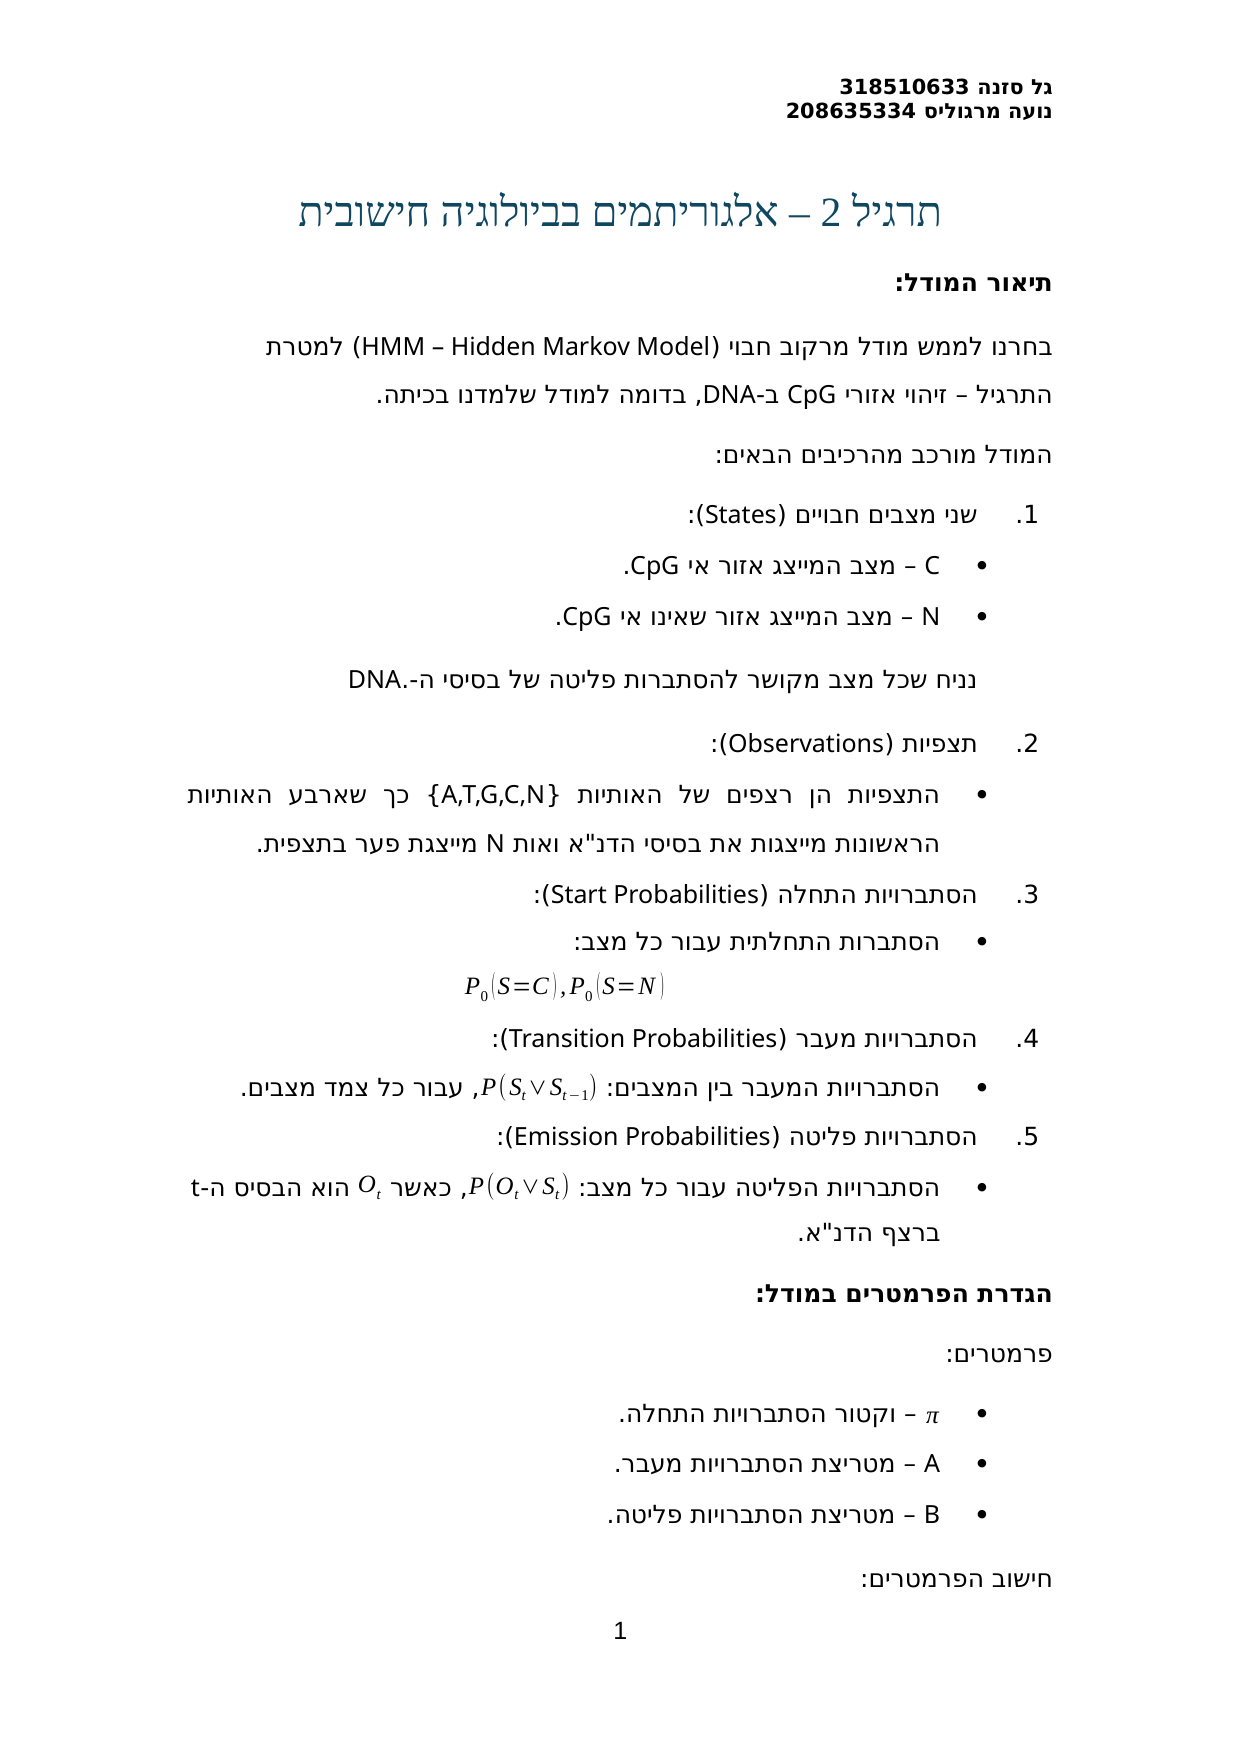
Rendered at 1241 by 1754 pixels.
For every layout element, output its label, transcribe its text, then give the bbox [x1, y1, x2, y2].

text בחרנו לממש מודל מרקוב חבוי (HMM – Hidden Markov Model) למטרת התרגיל – זיהוי אזורי CpG ב-DNA, בדומה למודל שלמדנו בכיתה. [187, 328, 1053, 411]
list B – מטריצת הסתברויות פליטה. [187, 1496, 978, 1531]
list שני מצבים חבויים (States): [187, 497, 1015, 531]
text הגדרת הפרמטרים במודל: [187, 1279, 1053, 1308]
list C – מצב המייצג אזור אי CpG. [187, 548, 978, 582]
list תצפיות (Observations): [187, 726, 1015, 760]
list הסתברויות מעבר (Transition Probabilities): [187, 1021, 1015, 1055]
text המודל מורכב מהרכיבים הבאים: [187, 440, 1053, 469]
list – וקטור הסתברויות התחלה. [187, 1400, 978, 1431]
list הסתברויות המעבר בין המצבים: , עבור כל צמד מצבים. [187, 1072, 978, 1104]
list הסתברות התחלתית עבור כל מצב: [187, 927, 978, 957]
list N – מצב המייצג אזור שאינו אי CpG. [187, 599, 978, 633]
list A – מטריצת הסתברויות מעבר. [187, 1445, 978, 1479]
list הסתברויות התחלה (Start Probabilities): [187, 876, 1015, 911]
subtitle תרגיל 2 – אלגוריתמים בביולוגיה חישובית [187, 187, 1053, 235]
list התצפיות הן רצפים של האותיות {A,T,G,C,N} כך שארבע האותיות הראשונות מייצגות את בסיסי הדנ"א ואות N מייצגת פער בתצפית. [187, 777, 978, 859]
text חישוב הפרמטרים: [187, 1564, 1053, 1593]
text נניח שכל מצב מקושר להסתברות פליטה של בסיסי ה-.DNA [187, 662, 978, 696]
text פרמטרים: [187, 1339, 1053, 1368]
list הסתברויות פליטה (Emission Probabilities): [187, 1119, 1015, 1153]
text תיאור המודל: [187, 268, 1053, 297]
list הסתברויות הפליטה עבור כל מצב: , כאשר הוא הבסיס ה-t ברצף הדנ"א. [187, 1170, 978, 1248]
